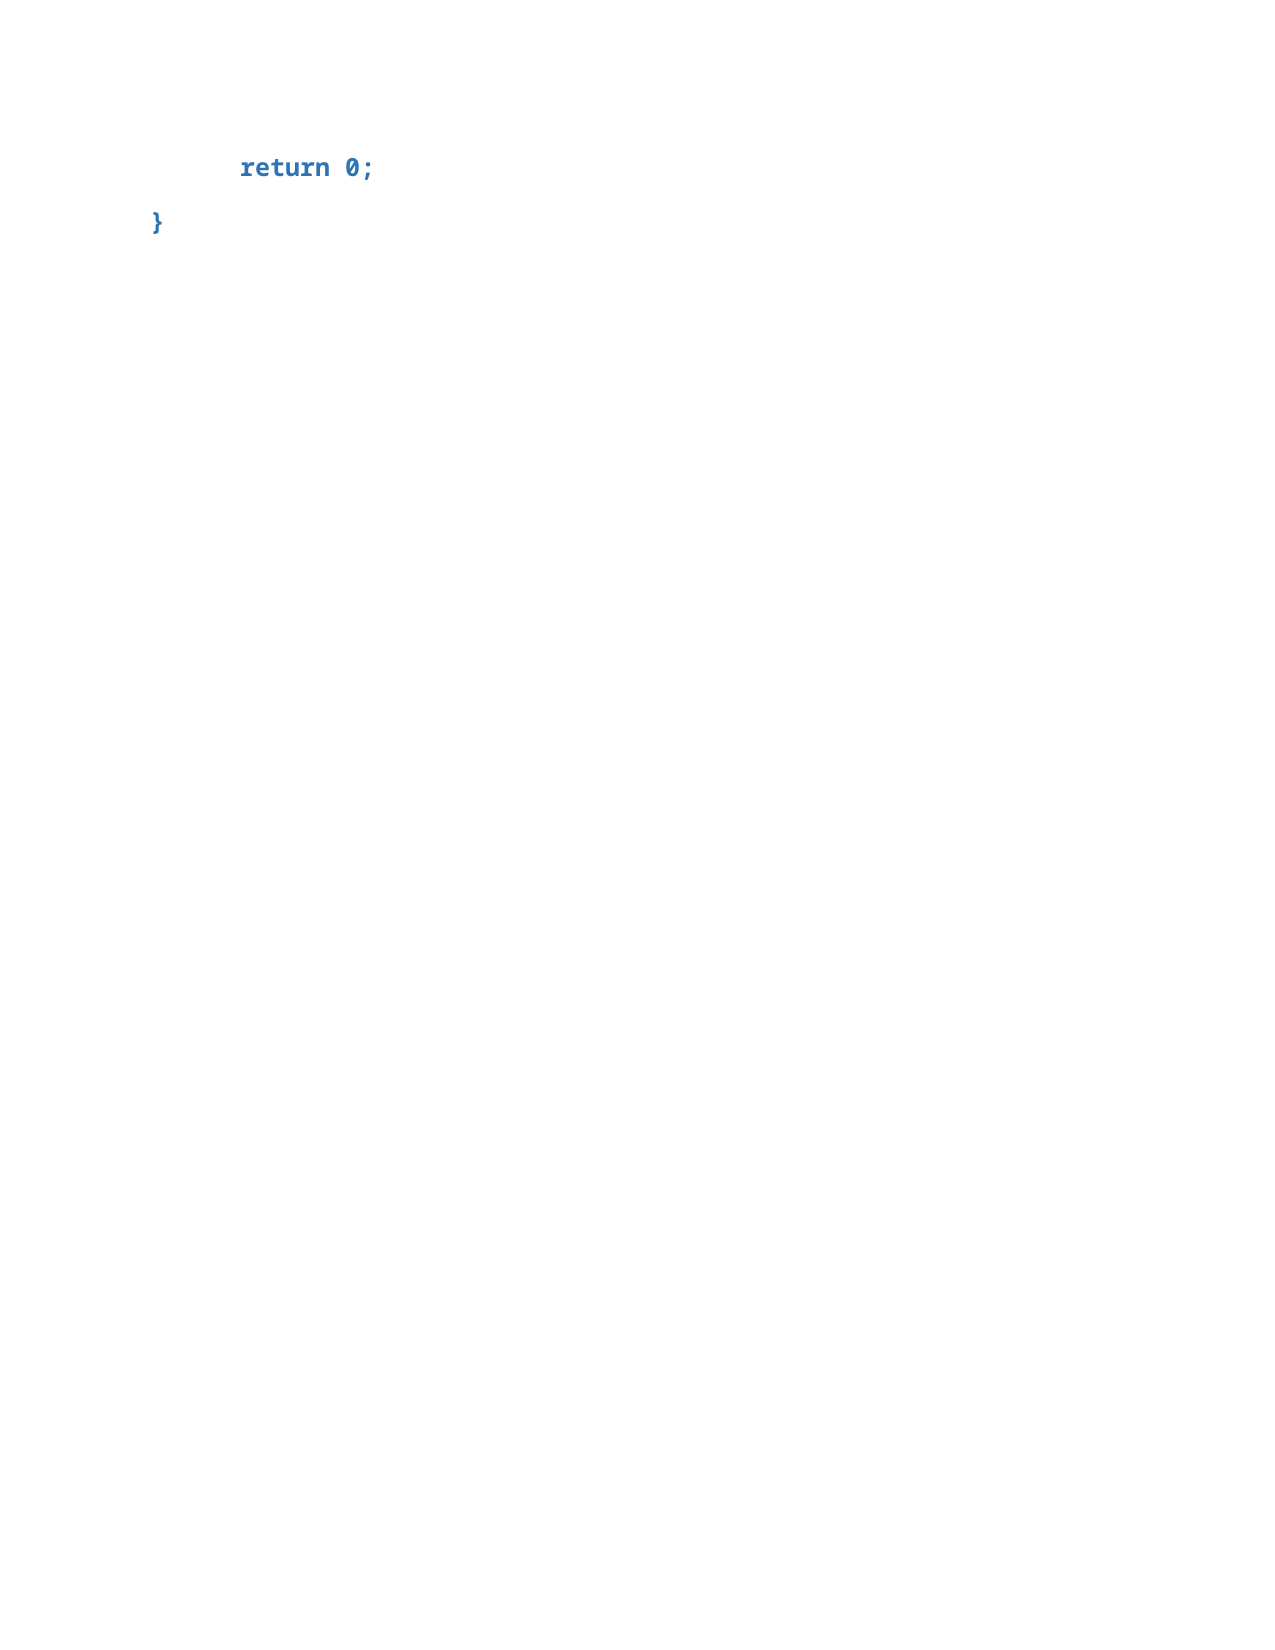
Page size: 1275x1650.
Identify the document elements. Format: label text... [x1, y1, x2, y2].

text return 0; [150, 150, 1125, 184]
text } [150, 203, 1125, 237]
